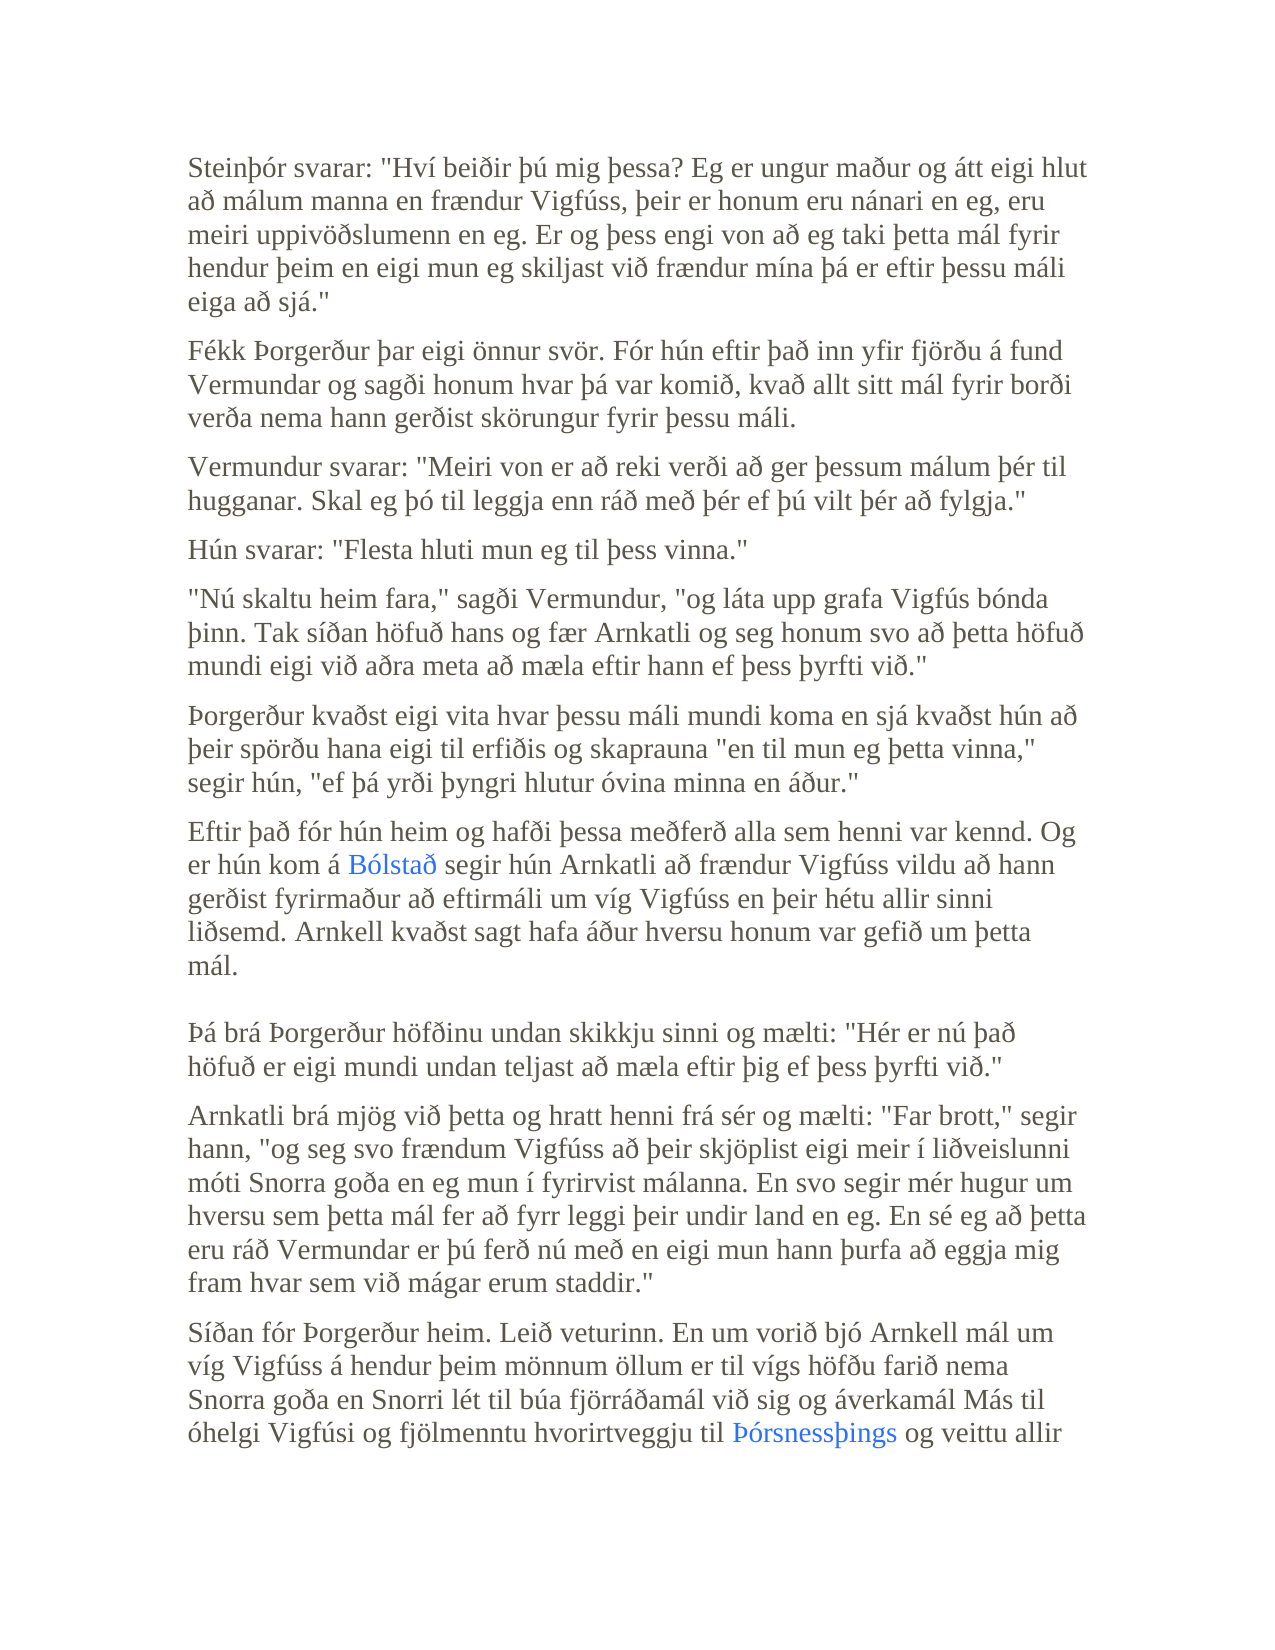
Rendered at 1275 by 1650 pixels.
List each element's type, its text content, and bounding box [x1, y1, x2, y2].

text Fékk Þorgerður þar eigi önnur svör. Fór hún eftir það inn yfir fjörðu á fund Vermundar og sagði honum hvar þá var komið, kvað allt sitt mál fyrir borði verða nema hann gerðist skörungur fyrir þessu máli. [187, 333, 1087, 434]
text "Nú skaltu heim fara," sagði Vermundur, "og láta upp grafa Vigfús bónda þinn. Tak síðan höfuð hans og fær Arnkatli og seg honum svo að þetta höfuð mundi eigi við aðra meta að mæla eftir hann ef þess þyrfti við." [187, 581, 1087, 682]
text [187, 1315, 1087, 1449]
text Steinþór svarar: "Hví beiðir þú mig þessa? Eg er ungur maður og átt eigi hlut að málum manna en frændur Vigfúss, þeir er honum eru nánari en eg, eru meiri uppivöðslumenn en eg. Er og þess engi von að eg taki þetta mál fyrir hendur þeim en eigi mun eg skiljast við frændur mína þá er eftir þessu máli eiga að sjá." [187, 150, 1087, 318]
text Þorgerður kvaðst eigi vita hvar þessu máli mundi koma en sjá kvaðst hún að þeir spörðu hana eigi til erfiðis og skaprauna "en til mun eg þetta vinna," segir hún, "ef þá yrði þyngri hlutur óvina minna en áður." [187, 698, 1087, 798]
text Þá brá Þorgerður höfðinu undan skikkju sinni og mælti: "Hér er nú það höfuð er eigi mundi undan teljast að mæla eftir þig ef þess þyrfti við." [187, 1015, 1087, 1082]
text Eftir það fór hún heim og hafði þessa meðferð alla sem henni var kennd. Og er hún kom á Bólstað segir hún Arnkatli að frændur Vigfúss vildu að hann gerðist fyrirmaður að eftirmáli um víg Vigfúss en þeir hétu allir sinni liðsemd. Arnkell kvaðst sagt hafa áður hversu honum var gefið um þetta mál. [187, 814, 1087, 982]
text Arnkatli brá mjög við þetta og hratt henni frá sér og mælti: "Far brott," segir hann, "og seg svo frændum Vigfúss að þeir skjöplist eigi meir í liðveislunni móti Snorra goða en eg mun í fyrirvist málanna. En svo segir mér hugur um hversu sem þetta mál fer að fyrr leggi þeir undir land en eg. En sé eg að þetta eru ráð Vermundar er þú ferð nú með en eigi mun hann þurfa að eggja mig fram hvar sem við mágar erum staddir." [187, 1098, 1087, 1299]
text Hún svarar: "Flesta hluti mun eg til þess vinna." [187, 532, 1087, 566]
text Vermundur svarar: "Meiri von er að reki verði að ger þessum málum þér til hugganar. Skal eg þó til leggja enn ráð með þér ef þú vilt þér að fylgja." [187, 449, 1087, 517]
